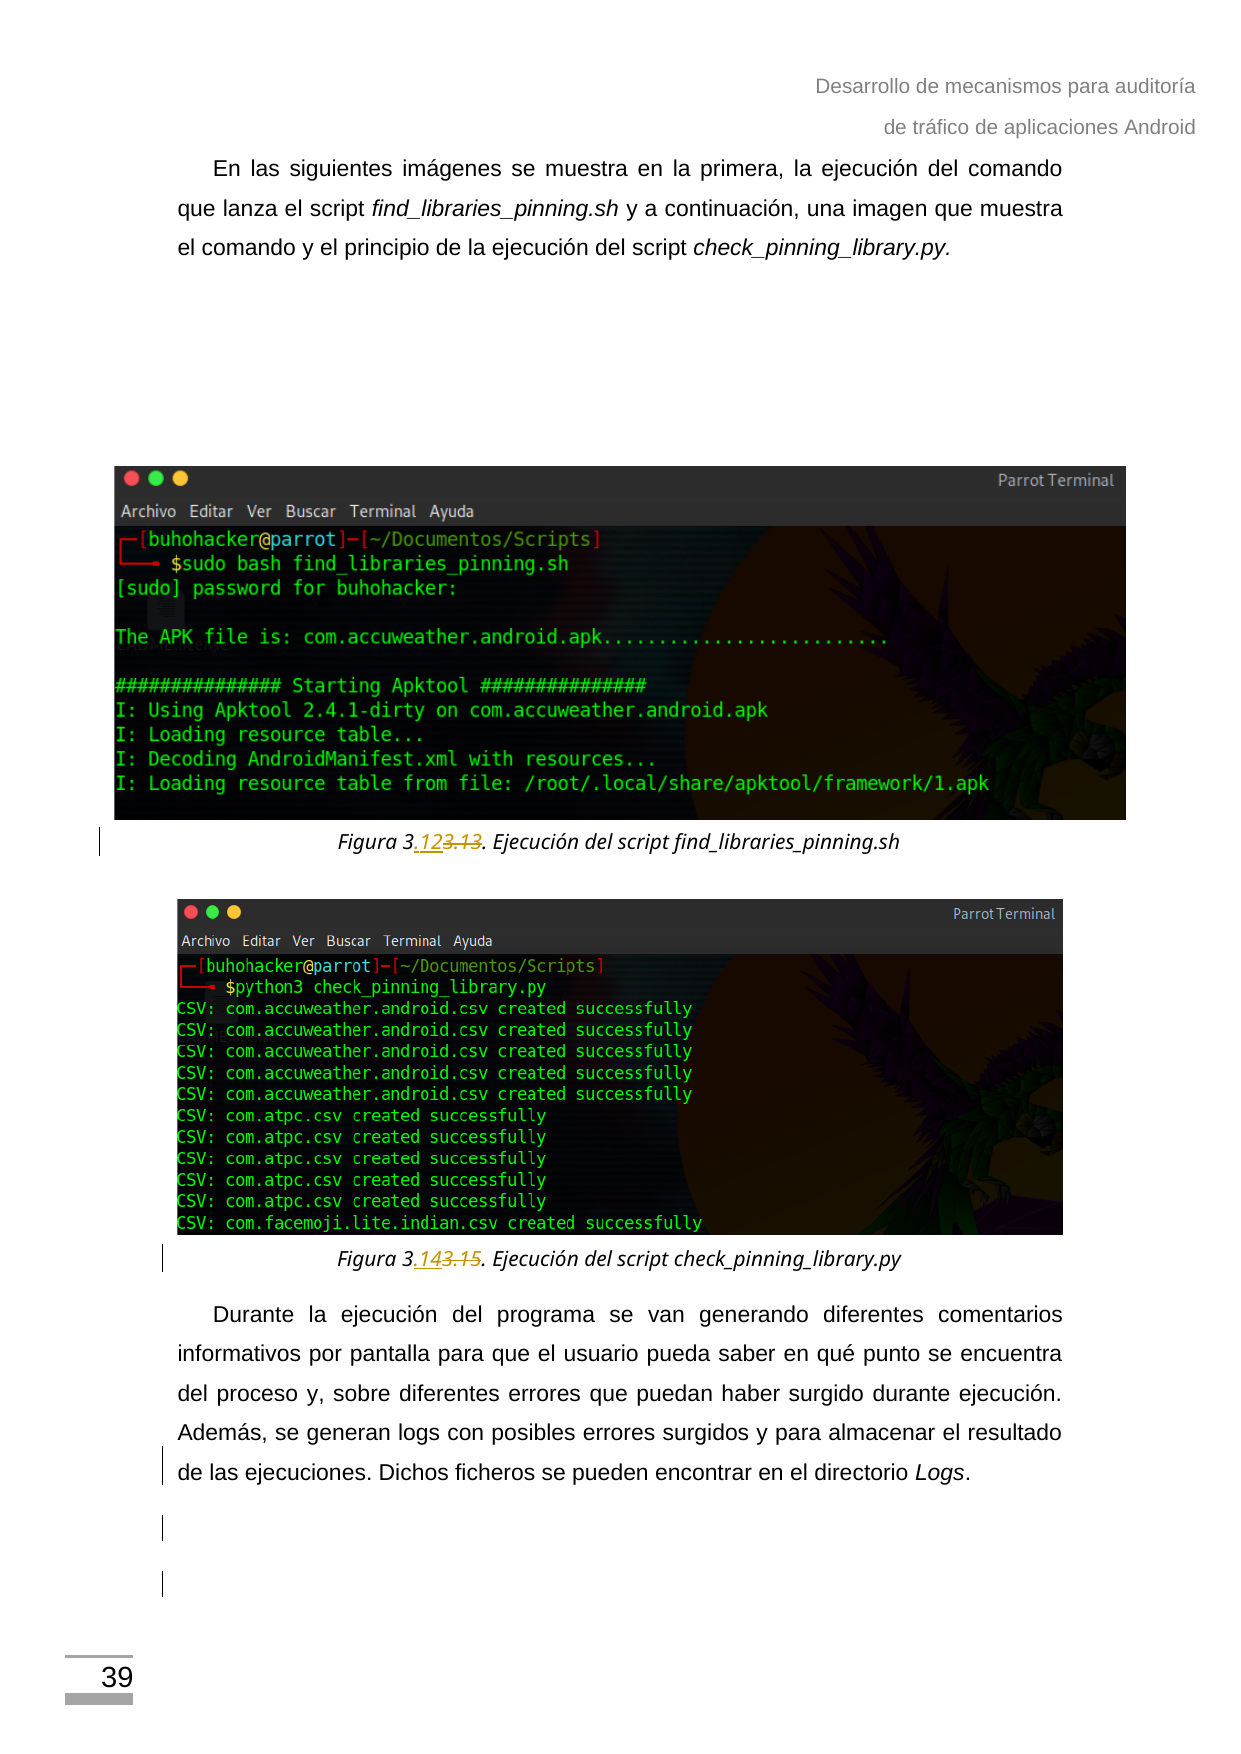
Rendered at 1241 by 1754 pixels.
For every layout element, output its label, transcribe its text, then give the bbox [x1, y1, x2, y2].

text En las siguientes imágenes se muestra en la primera, la ejecución del comando que lanza el script find_libraries_pinning.sh y a continuación, una imagen que muestra el comando y el principio de la ejecución del script check_pinning_library.py. [177, 155, 1063, 260]
picture [114, 466, 1126, 820]
picture [177, 899, 1063, 1235]
text Durante la ejecución del programa se van generando diferentes comentarios informativos por pantalla para que el usuario pueda saber en qué punto se encuentra del proceso y, sobre diferentes errores que puedan haber surgido durante ejecución. Además, se generan logs con posibles errores surgidos y para almacenar el resultado de las ejecuciones. Dichos ficheros se pueden encontrar en el directorio Logs. [177, 1301, 1063, 1485]
